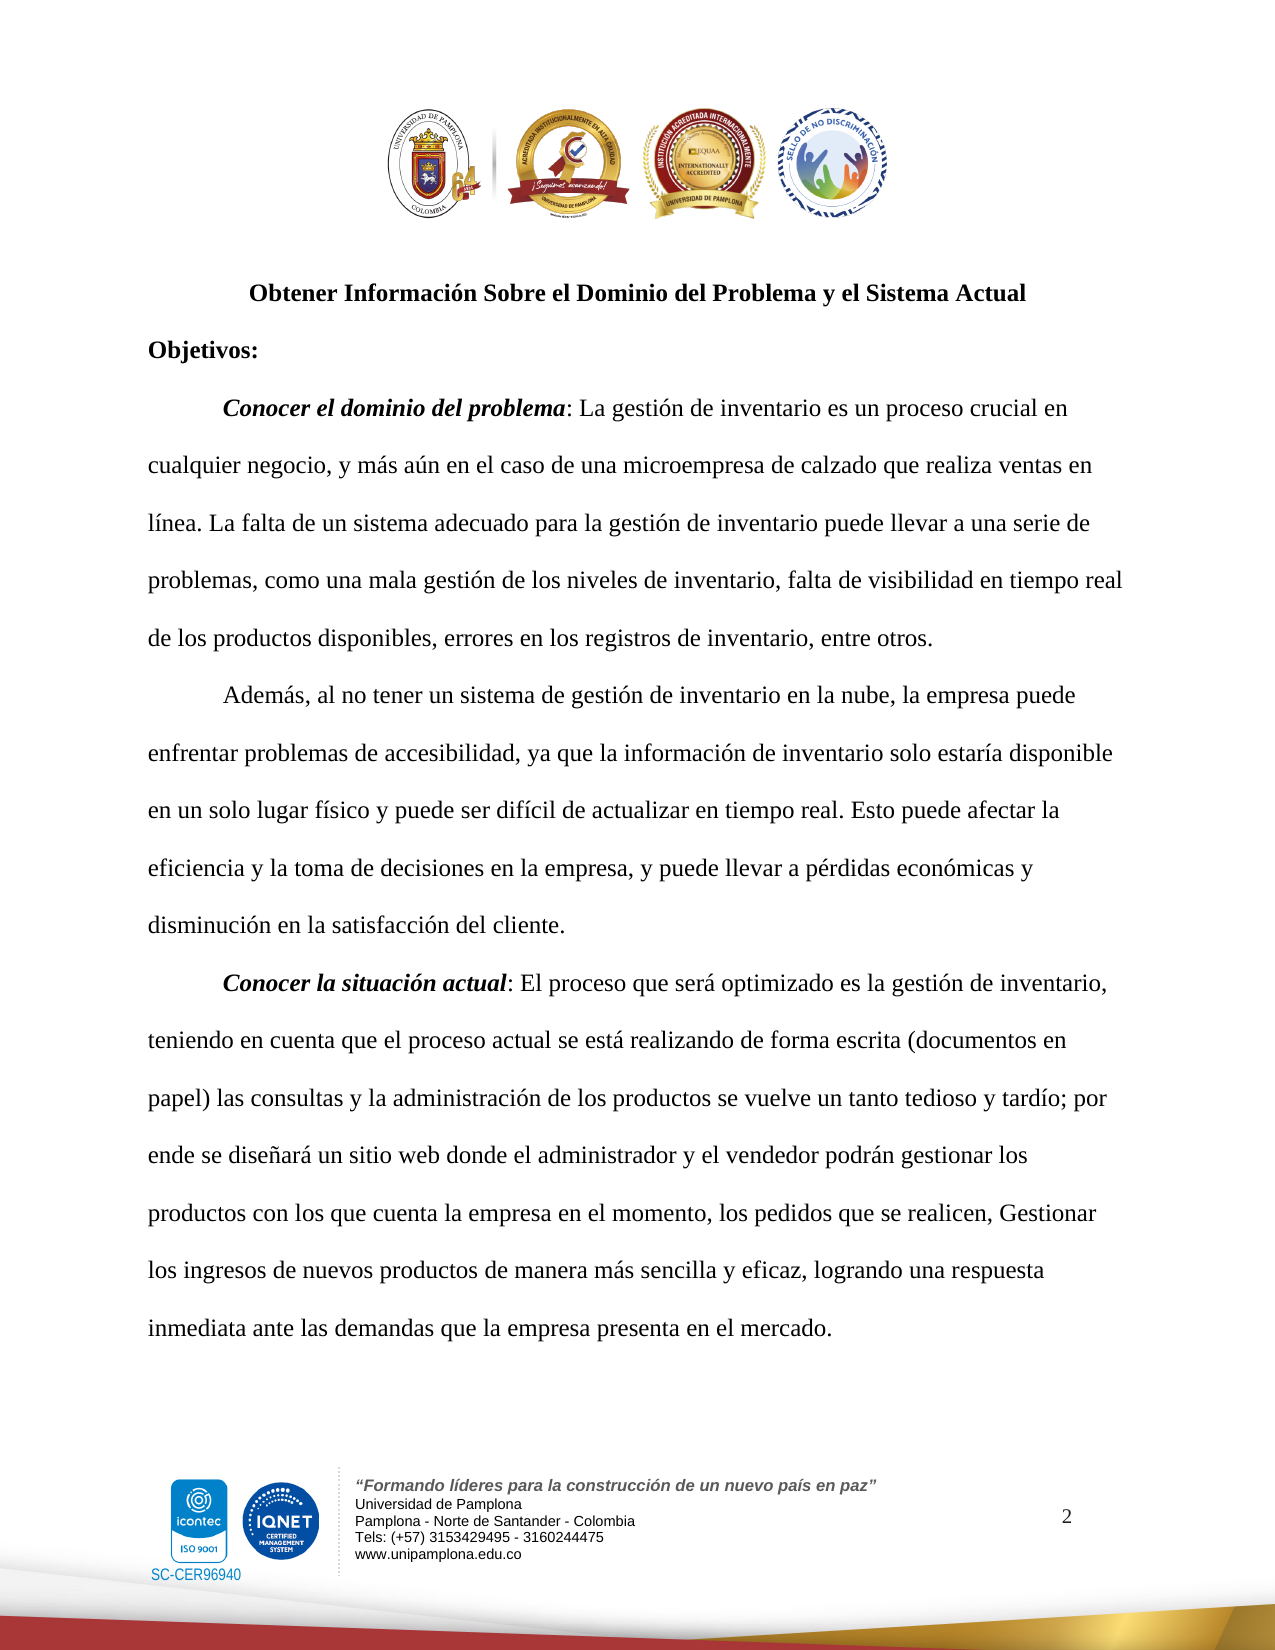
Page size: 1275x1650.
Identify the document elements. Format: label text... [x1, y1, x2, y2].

picture [383, 98, 892, 229]
picture [0, 1476, 1275, 1650]
text Además, al no tener un sistema de gestión de inventario en la nube, la empresa puede enfrentar problemas de accesibilidad, ya que la información de inventario solo estaría disponible en un solo lugar físico y puede ser difícil de actualizar en tiempo real. Esto puede afectar la eficiencia y la toma de decisiones en la empresa, y puede llevar a pérdidas económicas y disminución en la satisfacción del cliente. [148, 680, 1127, 939]
text Conocer el dominio del problema: La gestión de inventario es un proceso crucial en cualquier negocio, y más aún en el caso de una microempresa de calzado que realiza ventas en línea. La falta de un sistema adecuado para la gestión de inventario puede llevar a una serie de problemas, como una mala gestión de los niveles de inventario, falta de visibilidad en tiempo real de los productos disponibles, errores en los registros de inventario, entre otros. [148, 393, 1127, 651]
subtitle Obtener Información Sobre el Dominio del Problema y el Sistema Actual [148, 278, 1127, 306]
subtitle Objetivos: [148, 335, 1127, 364]
text Conocer la situación actual: El proceso que será optimizado es la gestión de inventario, teniendo en cuenta que el proceso actual se está realizando de forma escrita (documentos en papel) las consultas y la administración de los productos se vuelve un tanto tedioso y tardío; por ende se diseñará un sitio web donde el administrador y el vendedor podrán gestionar los productos con los que cuenta la empresa en el momento, los pedidos que se realicen, Gestionar los ingresos de nuevos productos de manera más sencilla y eficaz, logrando una respuesta inmediata ante las demandas que la empresa presenta en el mercado. [148, 968, 1127, 1341]
